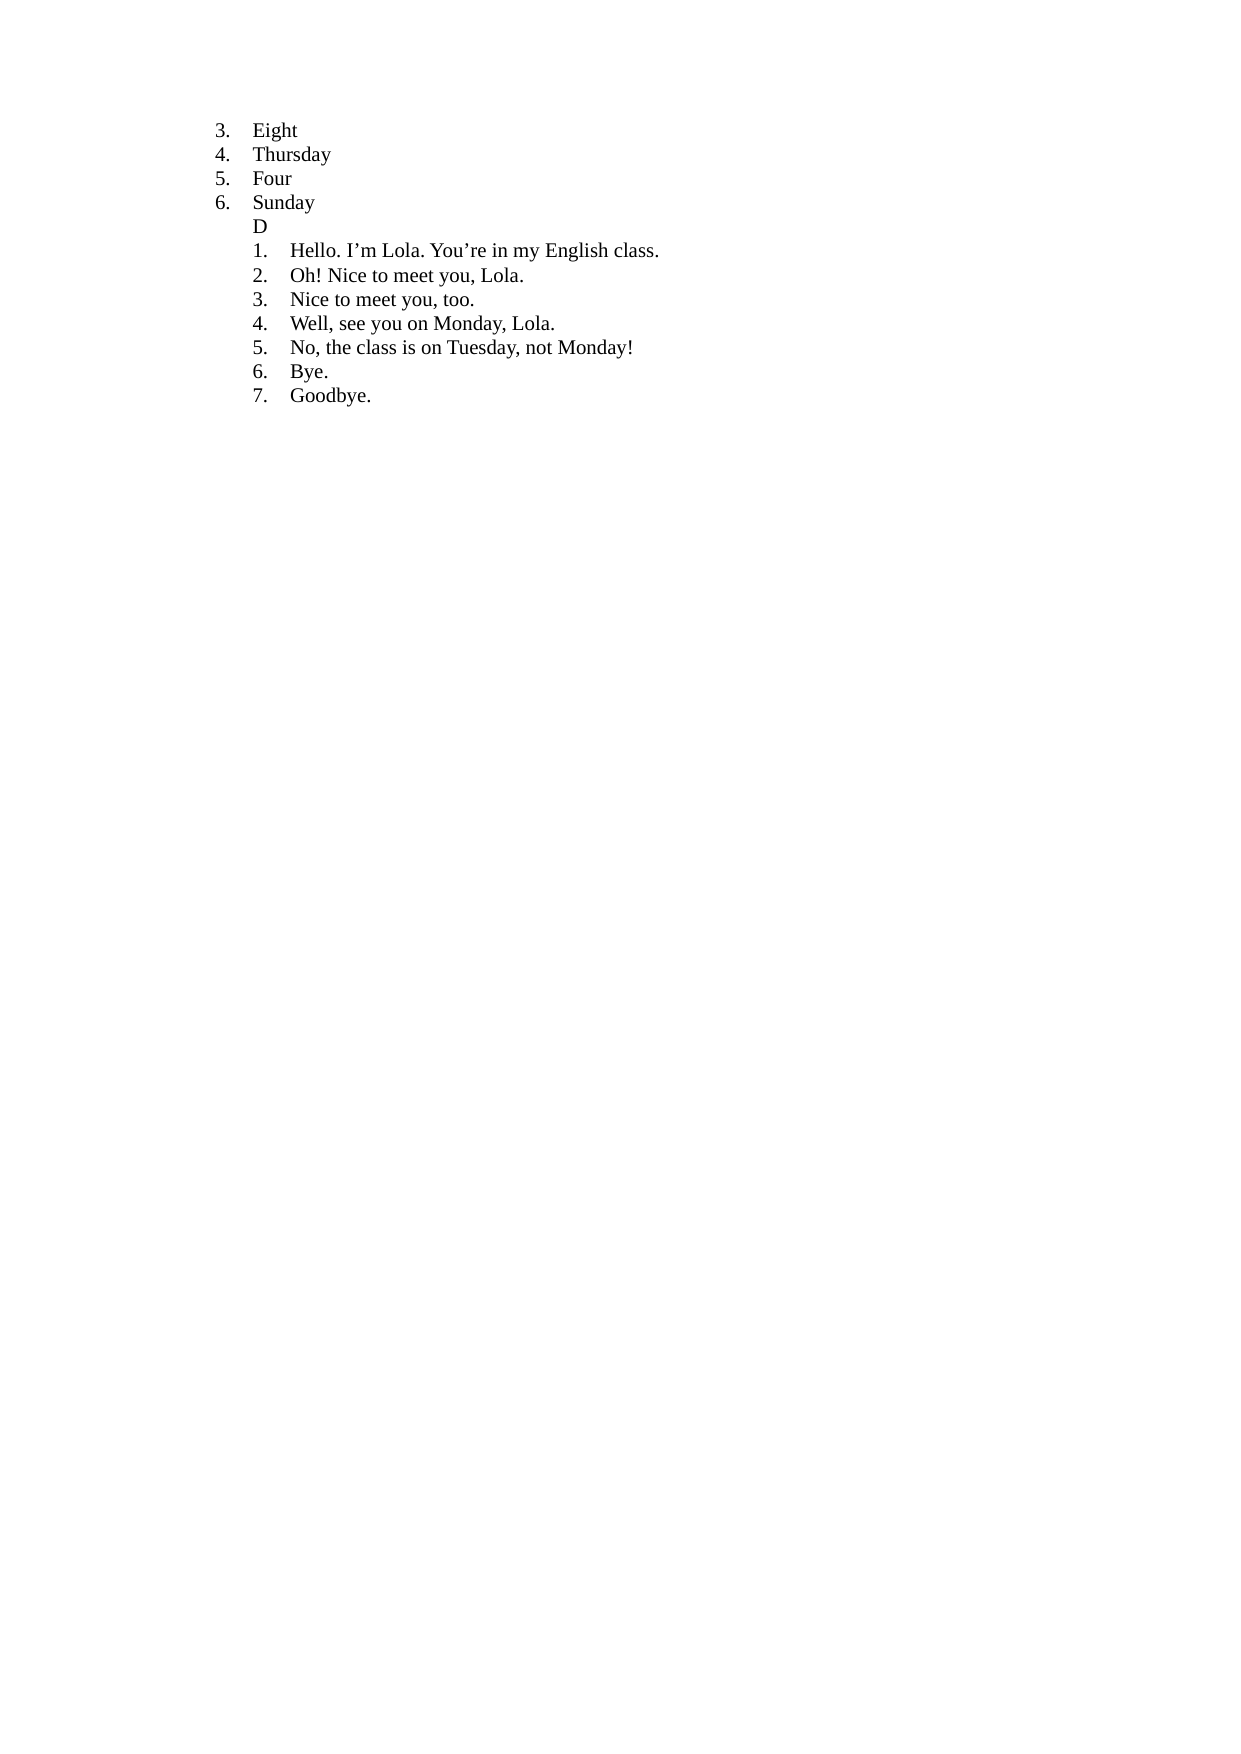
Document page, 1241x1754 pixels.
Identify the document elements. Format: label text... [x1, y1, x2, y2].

list No, the class is on Tuesday, not Monday! [252, 335, 1152, 359]
list D [252, 214, 1152, 238]
list Well, see you on Monday, Lola. [252, 311, 1152, 335]
list Sunday [215, 190, 1152, 214]
list Bye. [252, 359, 1152, 383]
list Goodbye. [252, 383, 1152, 407]
list Thursday [215, 142, 1152, 166]
list Nice to meet you, too. [252, 287, 1152, 311]
list Hello. I’m Lola. You’re in my English class. [252, 238, 1152, 262]
list Oh! Nice to meet you, Lola. [252, 262, 1152, 287]
list Four [215, 166, 1152, 190]
list Eight [215, 118, 1152, 142]
